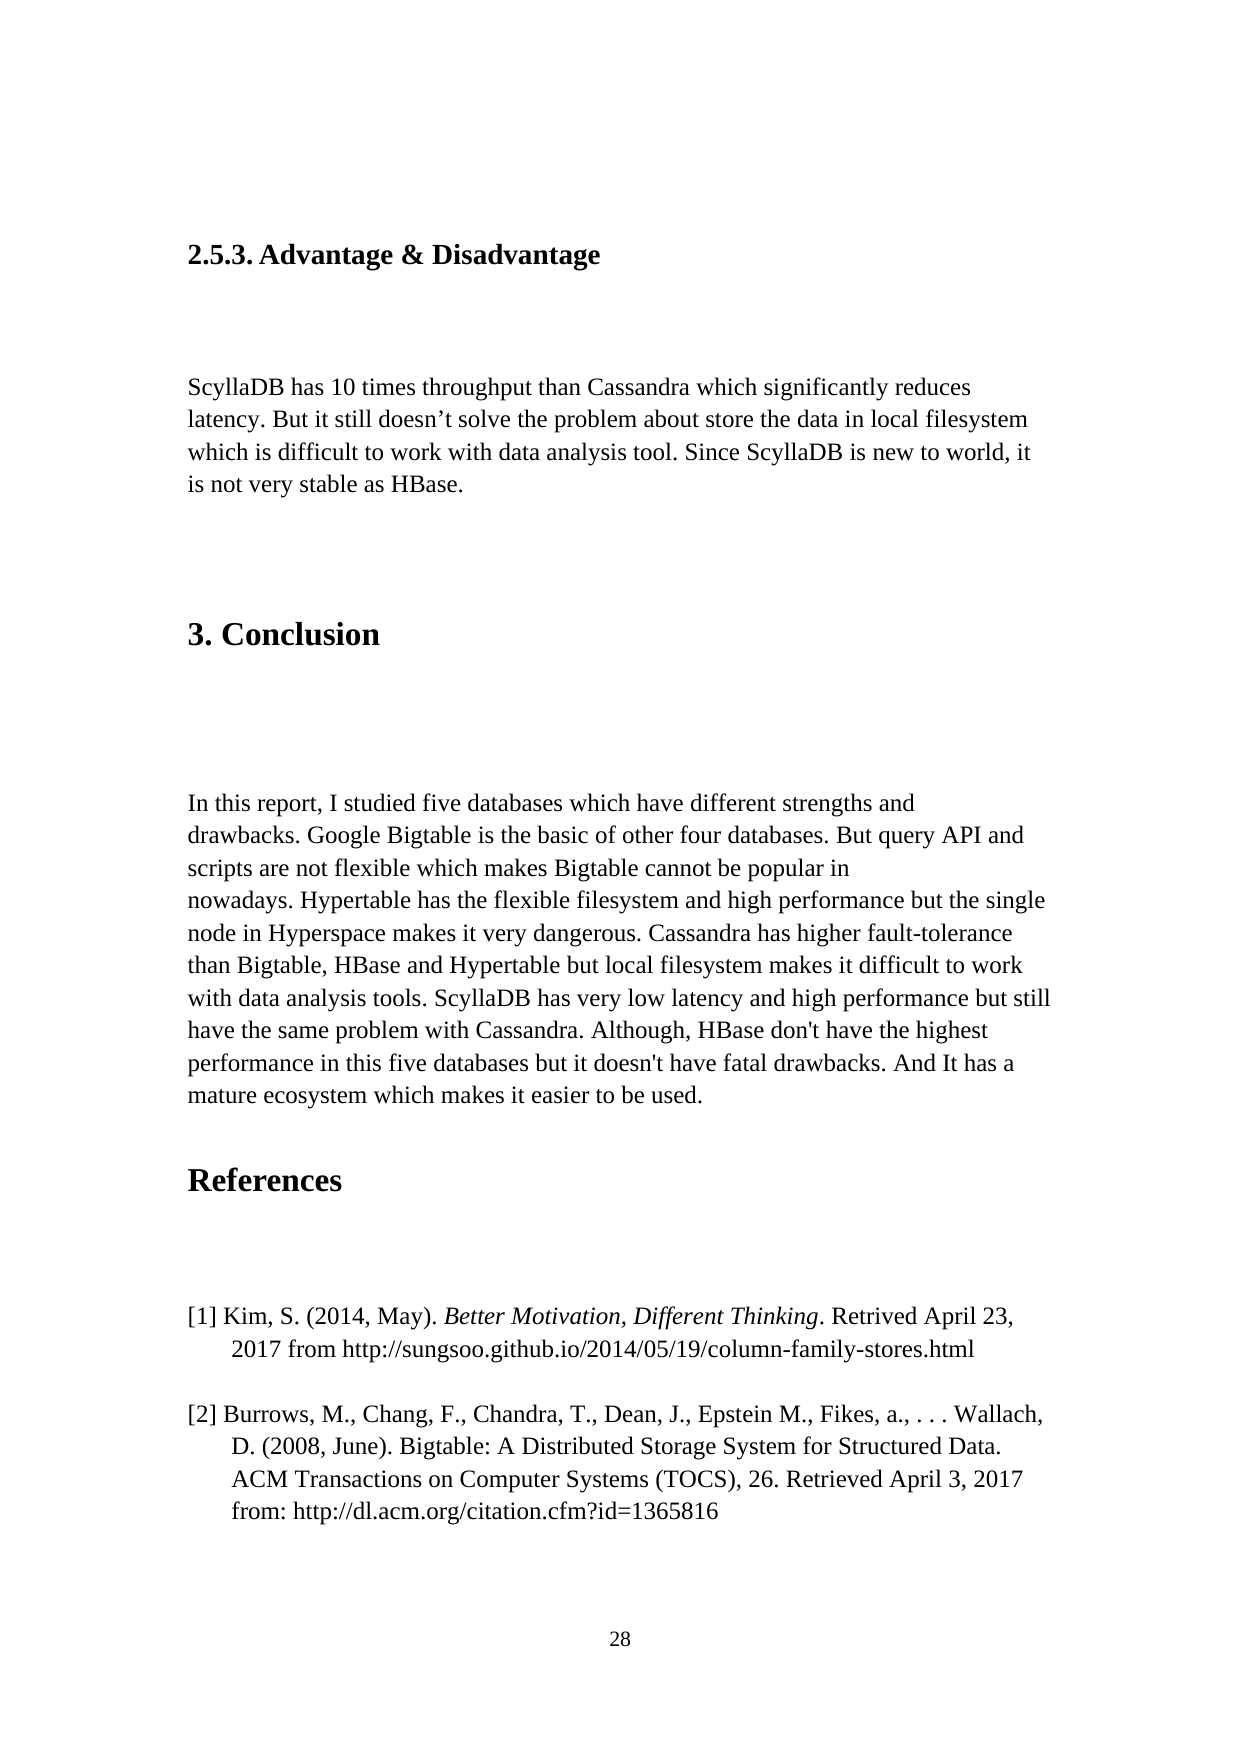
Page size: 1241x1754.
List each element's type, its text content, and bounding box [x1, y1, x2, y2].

text [1] Kim, S. (2014, May). Better Motivation, Different Thinking. Retrived April 23, 2017 from http://sungsoo.github.io/2014/05/19/column-family-stores.html [187, 1299, 1053, 1364]
text In this report, I studied five databases which have different strengths and drawbacks. Google Bigtable is the basic of other four databases. But query API and scripts are not flexible which makes Bigtable cannot be popular in nowadays. Hypertable has the flexible filesystem and high performance but the single node in Hyperspace makes it very dangerous. Cassandra has higher fault-tolerance than Bigtable, HBase and Hypertable but local filesystem makes it difficult to work with data analysis tools. ScyllaDB has very low latency and high performance but still have the same problem with Cassandra. Although, HBase don't have the highest performance in this five databases but it doesn't have fatal drawbacks. And It has a mature ecosystem which makes it easier to be used. [187, 786, 1053, 1111]
subtitle 2.5.3. Advantage & Disadvantage [187, 222, 1053, 287]
text [2] Burrows, M., Chang, F., Chandra, T., Dean, J., Epstein M., Fikes, a., . . . Wallach, D. (2008, June). Bigtable: A Distributed Storage System for Structured Data. ACM Transactions on Computer Systems (TOCS), 26. Retrieved April 3, 2017 from: http://dl.acm.org/citation.cfm?id=1365816 [187, 1397, 1053, 1527]
text ScyllaDB has 10 times throughput than Cassandra which significantly reduces latency. But it still doesn’t solve the problem about store the data in local filesystem which is difficult to work with data analysis tool. Since ScyllaDB is new to world, it is not very stable as HBase. [187, 370, 1053, 500]
subtitle References [187, 1147, 1053, 1212]
subtitle 3. Conclusion [187, 601, 1053, 666]
